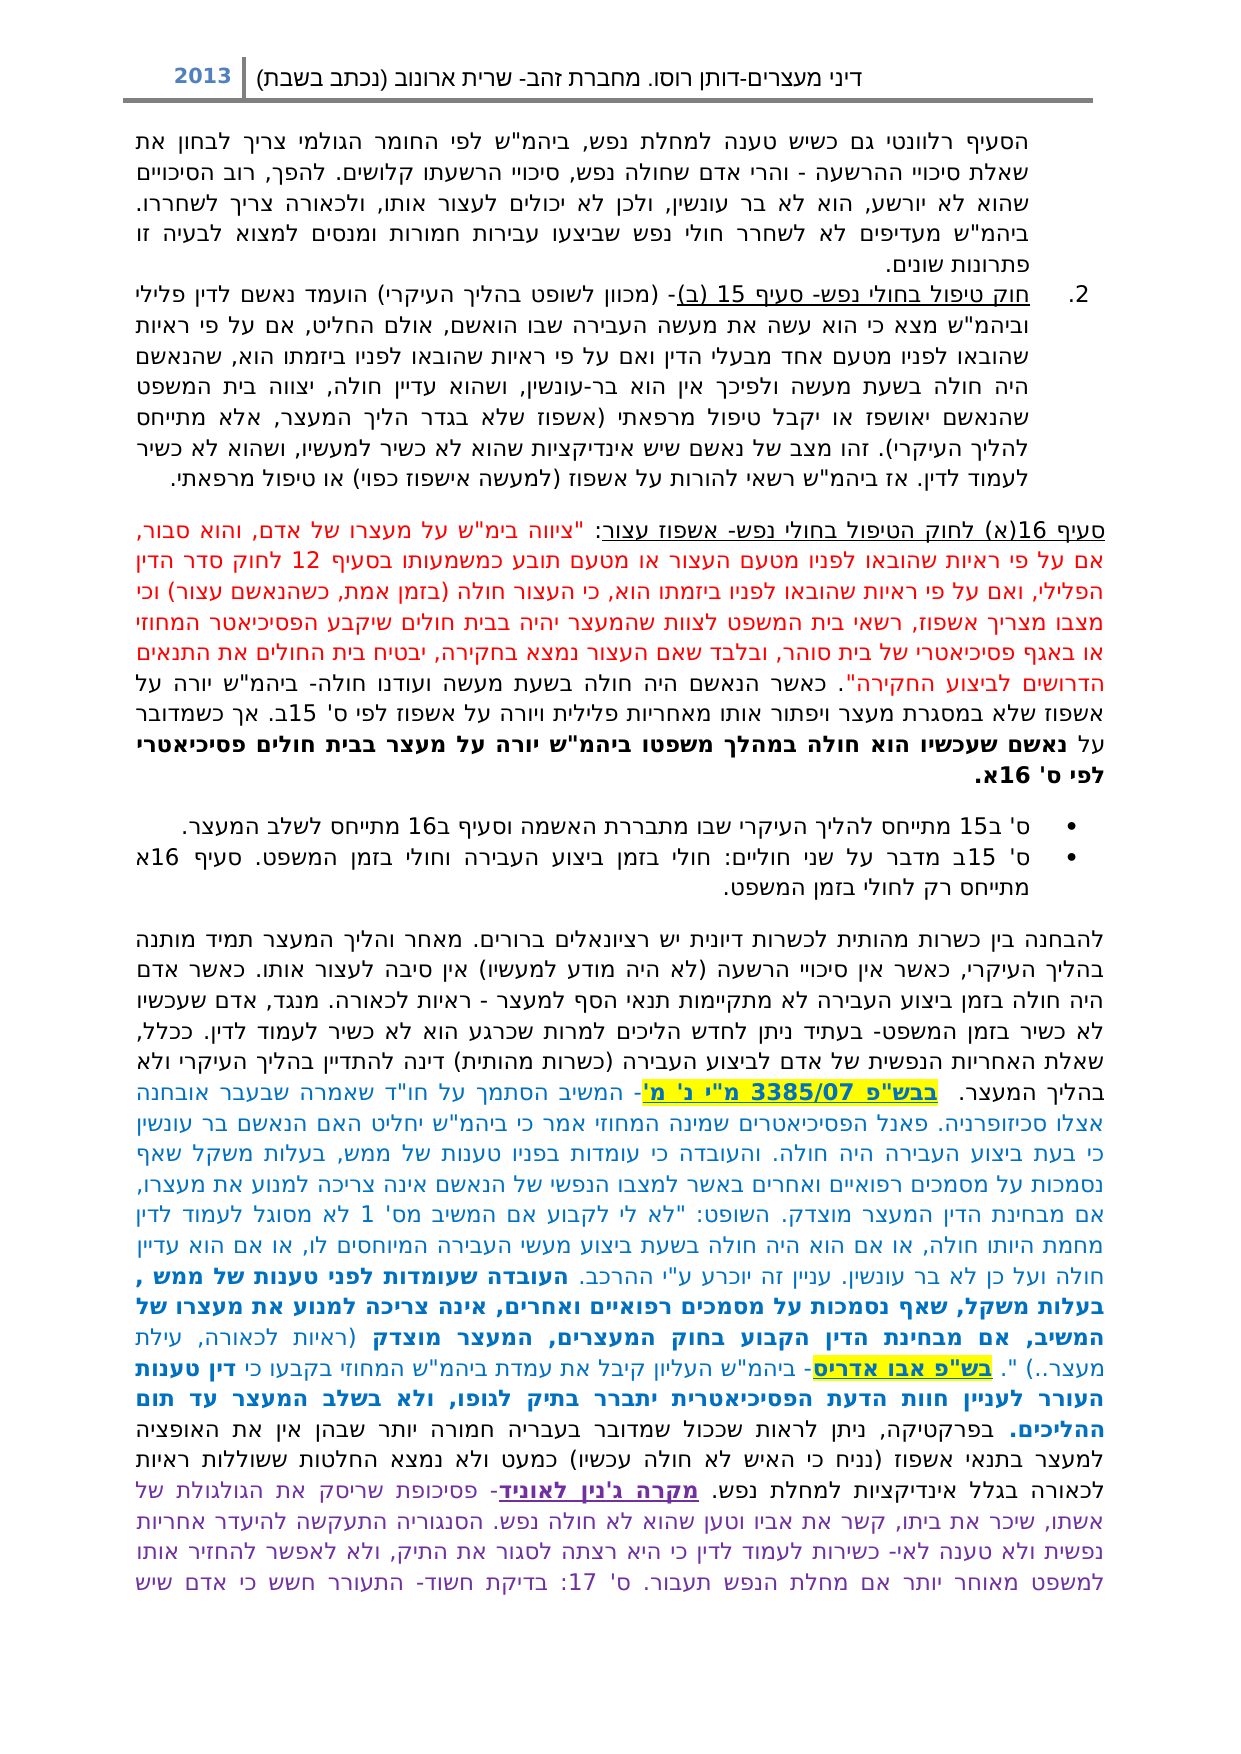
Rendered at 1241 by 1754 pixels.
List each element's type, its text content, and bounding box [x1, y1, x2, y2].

text סעיף 16(א) לחוק הטיפול בחולי נפש- אשפוז עצור: "ציווה בימ"ש על מעצרו של אדם, והוא סבור, אם על פי ראיות שהובאו לפניו מטעם העצור או מטעם תובע כמשמעותו בסעיף 12 לחוק סדר הדין הפלילי, ואם על פי ראיות שהובאו לפניו ביזמתו הוא, כי העצור חולה (בזמן אמת, כשהנאשם עצור) וכי מצבו מצריך אשפוז, רשאי בית המשפט לצוות שהמעצר יהיה בבית חולים שיקבע הפסיכיאטר המחוזי או באגף פסיכיאטרי של בית סוהר, ובלבד שאם העצור נמצא בחקירה, יבטיח בית החולים את התנאים הדרושים לביצוע החקירה". כאשר הנאשם היה חולה בשעת מעשה ועודנו חולה- ביהמ"ש יורה על אשפוז שלא במסגרת מעצר ויפתור אותו מאחריות פלילית ויורה על אשפוז לפי ס' 15ב. אך כשמדובר על נאשם שעכשיו הוא חולה במהלך משפטו ביהמ"ש יורה על מעצר בבית חולים פסיכיאטרי לפי ס' 16א. [135, 517, 1105, 788]
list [135, 128, 1068, 278]
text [135, 926, 1105, 1596]
list ס' 15ב מדבר על שני חוליים: חולי בזמן ביצוע העבירה וחולי בזמן המשפט. סעיף 16א מתייחס רק לחולי בזמן המשפט. [135, 844, 1068, 901]
list חוק טיפול בחולי נפש- סעיף 15 (ב)- (מכוון לשופט בהליך העיקרי) הועמד נאשם לדין פלילי וביהמ"ש מצא כי הוא עשה את מעשה העבירה שבו הואשם, אולם החליט, אם על פי ראיות שהובאו לפניו מטעם אחד מבעלי הדין ואם על פי ראיות שהובאו לפניו ביזמתו הוא, שהנאשם היה חולה בשעת מעשה ולפיכך אין הוא בר-עונשין, ושהוא עדיין חולה, יצווה בית המשפט שהנאשם יאושפז או יקבל טיפול מרפאתי (אשפוז שלא בגדר הליך המעצר, אלא מתייחס להליך העיקרי). זהו מצב של נאשם שיש אינדיקציות שהוא לא כשיר למעשיו, ושהוא לא כשיר לעמוד לדין. אז ביהמ"ש רשאי להורות על אשפוז (למעשה אישפוז כפוי) או טיפול מרפאתי. [135, 282, 1068, 492]
list ס' ב15 מתייחס להליך העיקרי שבו מתבררת האשמה וסעיף ב16 מתייחס לשלב המעצר. [135, 813, 1068, 840]
